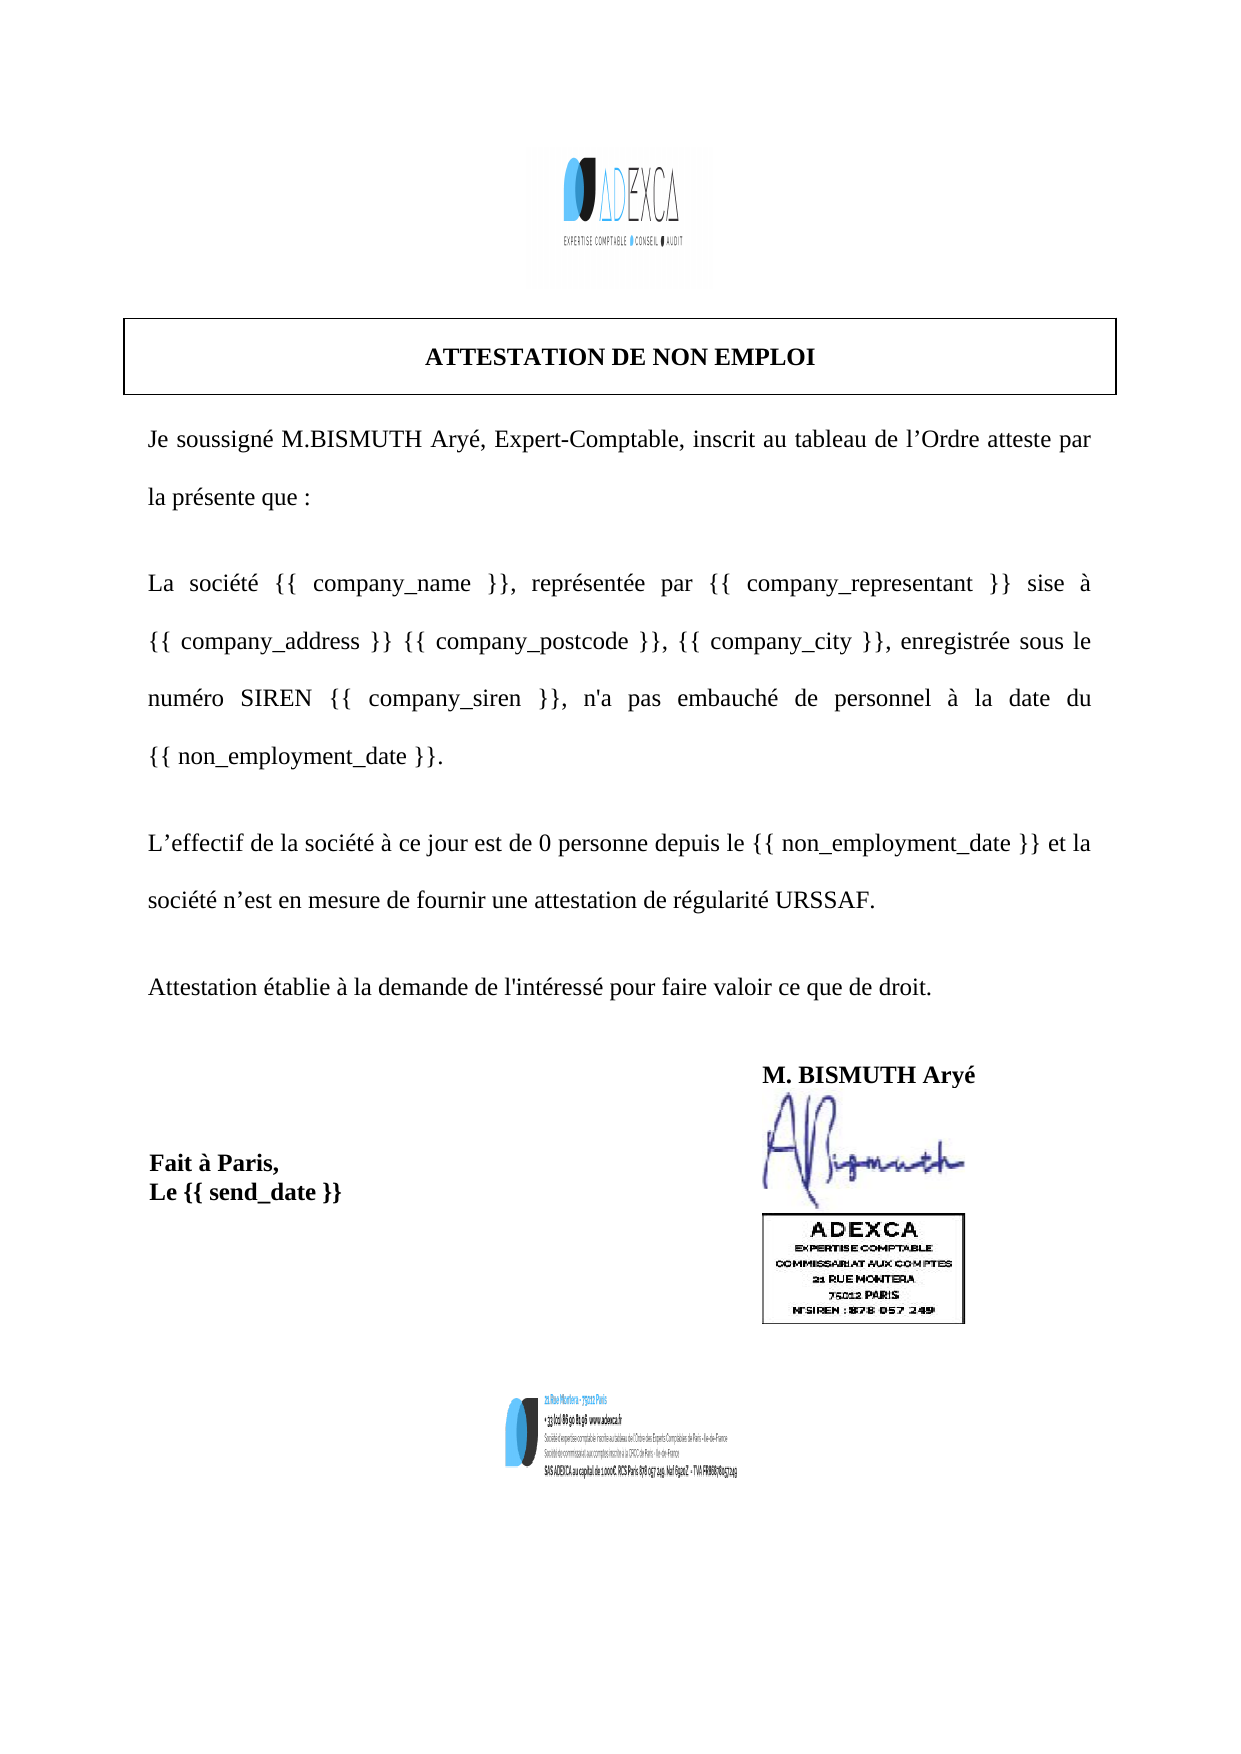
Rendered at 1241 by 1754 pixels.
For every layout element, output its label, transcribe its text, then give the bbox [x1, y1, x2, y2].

table_header Fait à Paris, Le {{ send_date }} [148, 1030, 760, 1325]
subtitle ATTESTATION DE NON EMPLOI [125, 319, 1115, 394]
text Je soussigné M.BISMUTH Aryé, Expert-Comptable, inscrit au tableau de l’Ordre atteste par la présente que : [148, 424, 1093, 511]
picture [762, 1088, 966, 1324]
table_header M. BISMUTH Aryé [760, 1030, 1093, 1325]
text Attestation établie à la demande de l'intéressé pour faire valoir ce que de droit. [148, 972, 1093, 1001]
picture [526, 147, 714, 289]
text L’effectif de la société à ce jour est de 0 personne depuis le {{ non_employment_date }} et la société n’est en mesure de fournir une attestation de régularité URSSAF. [148, 828, 1093, 914]
picture [502, 1324, 738, 1481]
text La société {{ company_name }}, représentée par {{ company_representant }} sise à {{ company_address }} {{ company_postcode }}, {{ company_city }}, enregistrée sous le numéro SIREN {{ company_siren }}, n'a pas embauché de personnel à la date du {{ non_employment_date }}. [148, 568, 1093, 770]
